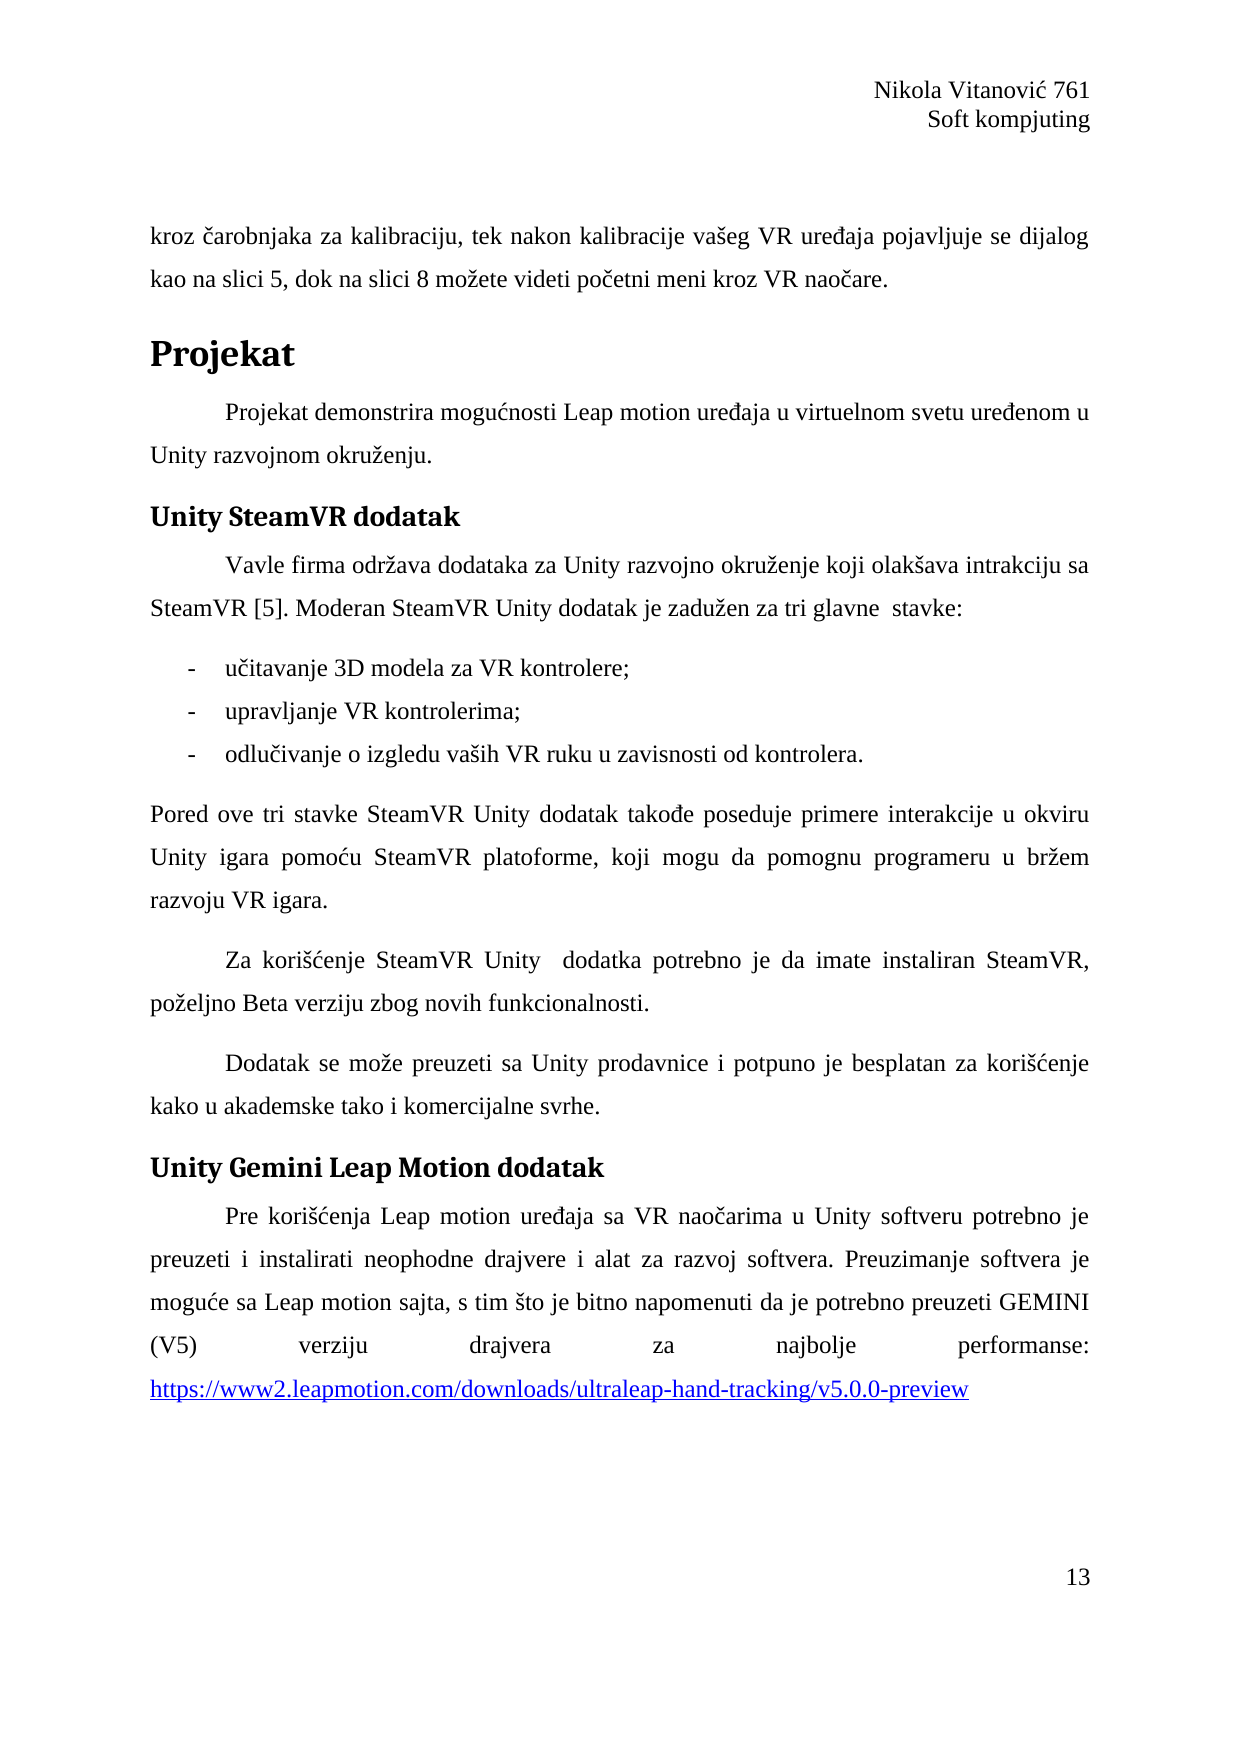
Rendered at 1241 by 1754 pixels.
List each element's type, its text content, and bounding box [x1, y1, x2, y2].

list odlučivanje o izgledu vaših VR ruku u zavisnosti od kontrolera. [187, 739, 1090, 768]
text Dodatak se može preuzeti sa Unity prodavnice i potpuno je besplatan za korišćenje kako u akademske tako i komercijalne svrhe. [150, 1048, 1090, 1120]
text Vavle firma održava dodataka za Unity razvojno okruženje koji olakšava intrakciju sa SteamVR. Moderan SteamVR Unity dodatak je zadužen za tri glavne stavke: [150, 550, 1090, 622]
text Pre korišćenja Leap motion uređaja sa VR naočarima u Unity softveru potrebno je preuzeti i instalirati neophodne drajvere i alat za razvoj softvera. Preuzimanje softvera je moguće sa Leap motion sajta, s tim što je bitno napomenuti da je potrebno preuzeti GEMINI (V5) verziju drajvera za najbolje performanse: https://www2.leapmotion.com/downloads/ultraleap-hand-tracking/v5.0.0-preview [150, 1201, 1090, 1402]
subtitle Unity SteamVR dodatak [150, 500, 1090, 533]
subtitle Projekat [150, 332, 1090, 375]
subtitle Unity Gemini Leap Motion dodatak [150, 1151, 1090, 1184]
text Pored ove tri stavke SteamVR Unity dodatak takođe poseduje primere interakcije u okviru Unity igara pomoću SteamVR platoforme, koji mogu da pomognu programeru u bržem razvoju VR igara. [150, 799, 1090, 914]
text Projekat demonstrira mogućnosti Leap motion uređaja u virtuelnom svetu uređenom u Unity razvojnom okruženju. [150, 397, 1090, 469]
list upravljanje VR kontrolerima; [187, 696, 1090, 725]
list učitavanje 3D modela za VR kontrolere; [187, 653, 1090, 682]
text Za korišćenje SteamVR Unity dodatka potrebno je da imate instaliran SteamVR, poželjno Beta verziju zbog novih funkcionalnosti. [150, 945, 1090, 1017]
